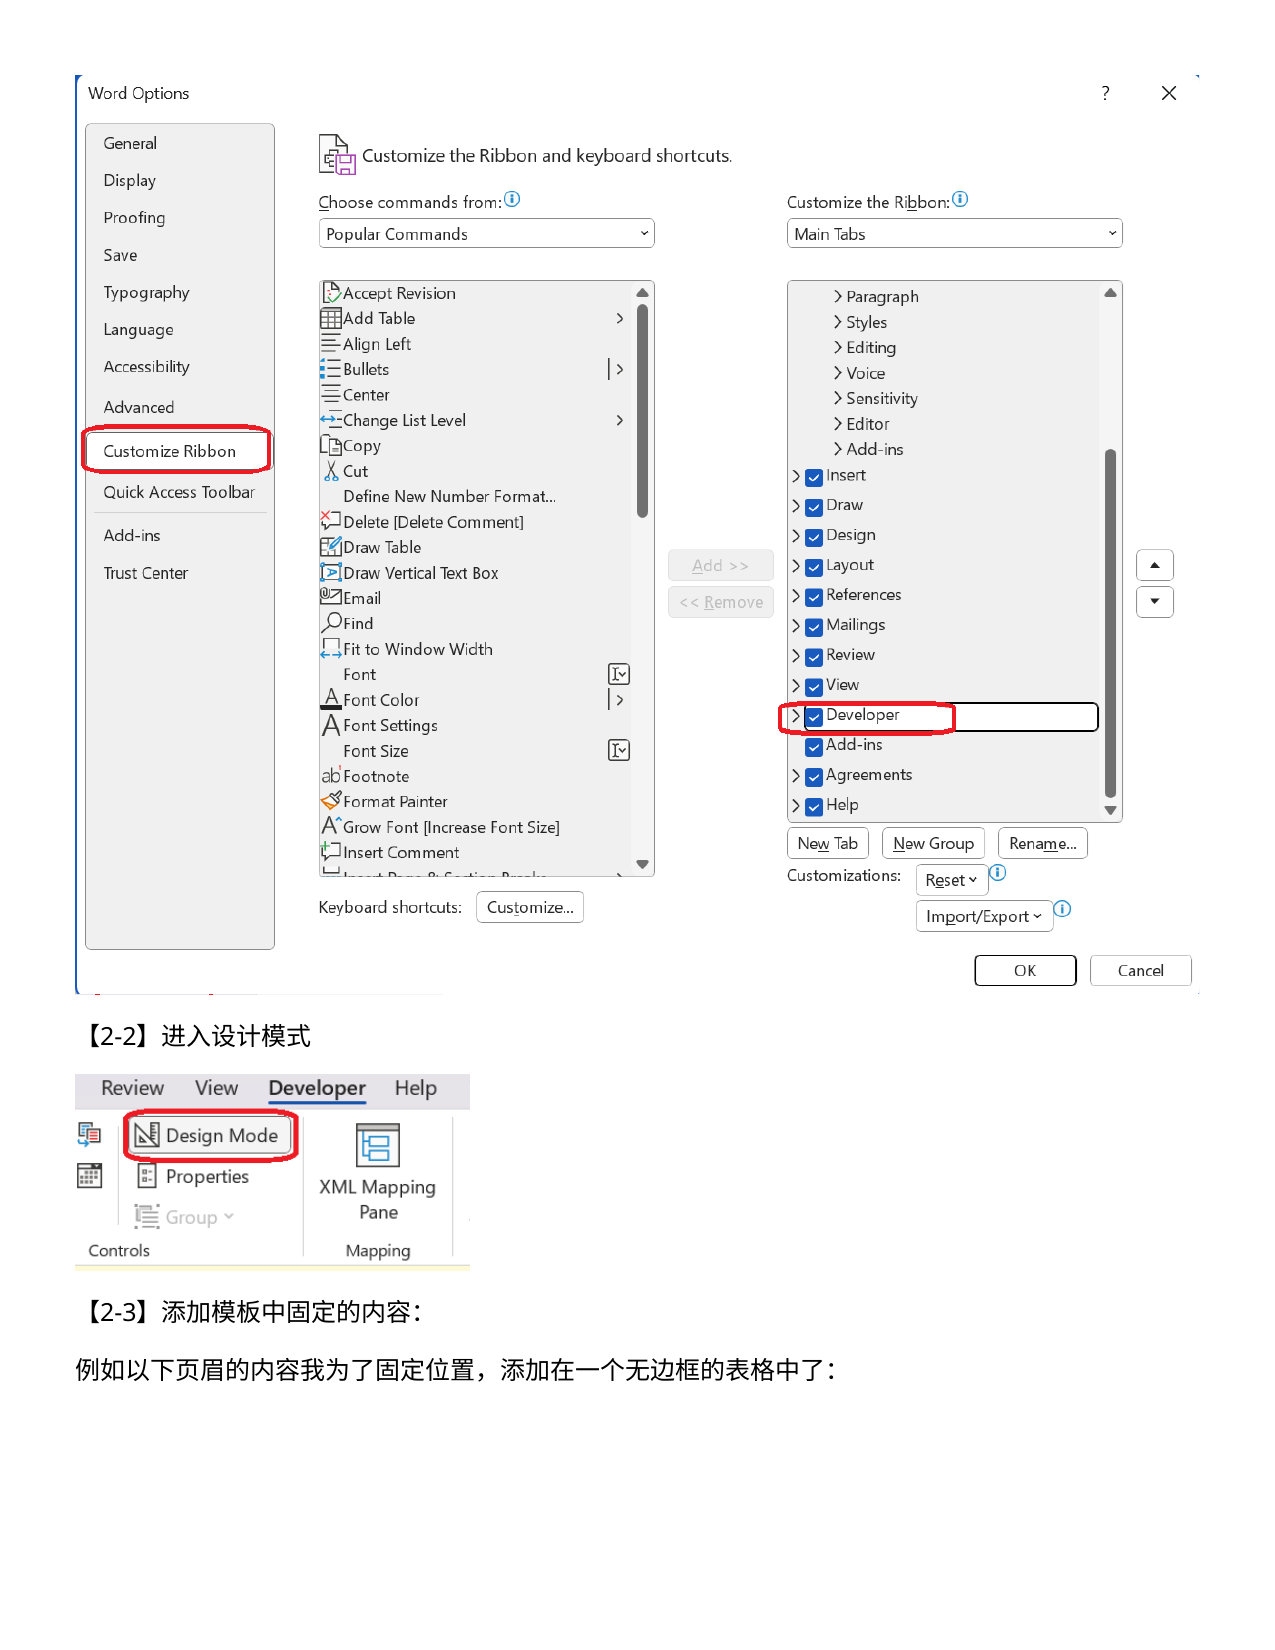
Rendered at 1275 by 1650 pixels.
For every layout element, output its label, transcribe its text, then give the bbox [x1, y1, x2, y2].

picture [75, 1074, 470, 1271]
text 例如以下页眉的内容我为了固定位置，添加在一个无边框的表格中了： [75, 1351, 1200, 1387]
picture [75, 75, 1200, 995]
text 【2-3】添加模板中固定的内容： [75, 1292, 1200, 1328]
text 【2-2】进入设计模式 [75, 1016, 1200, 1052]
